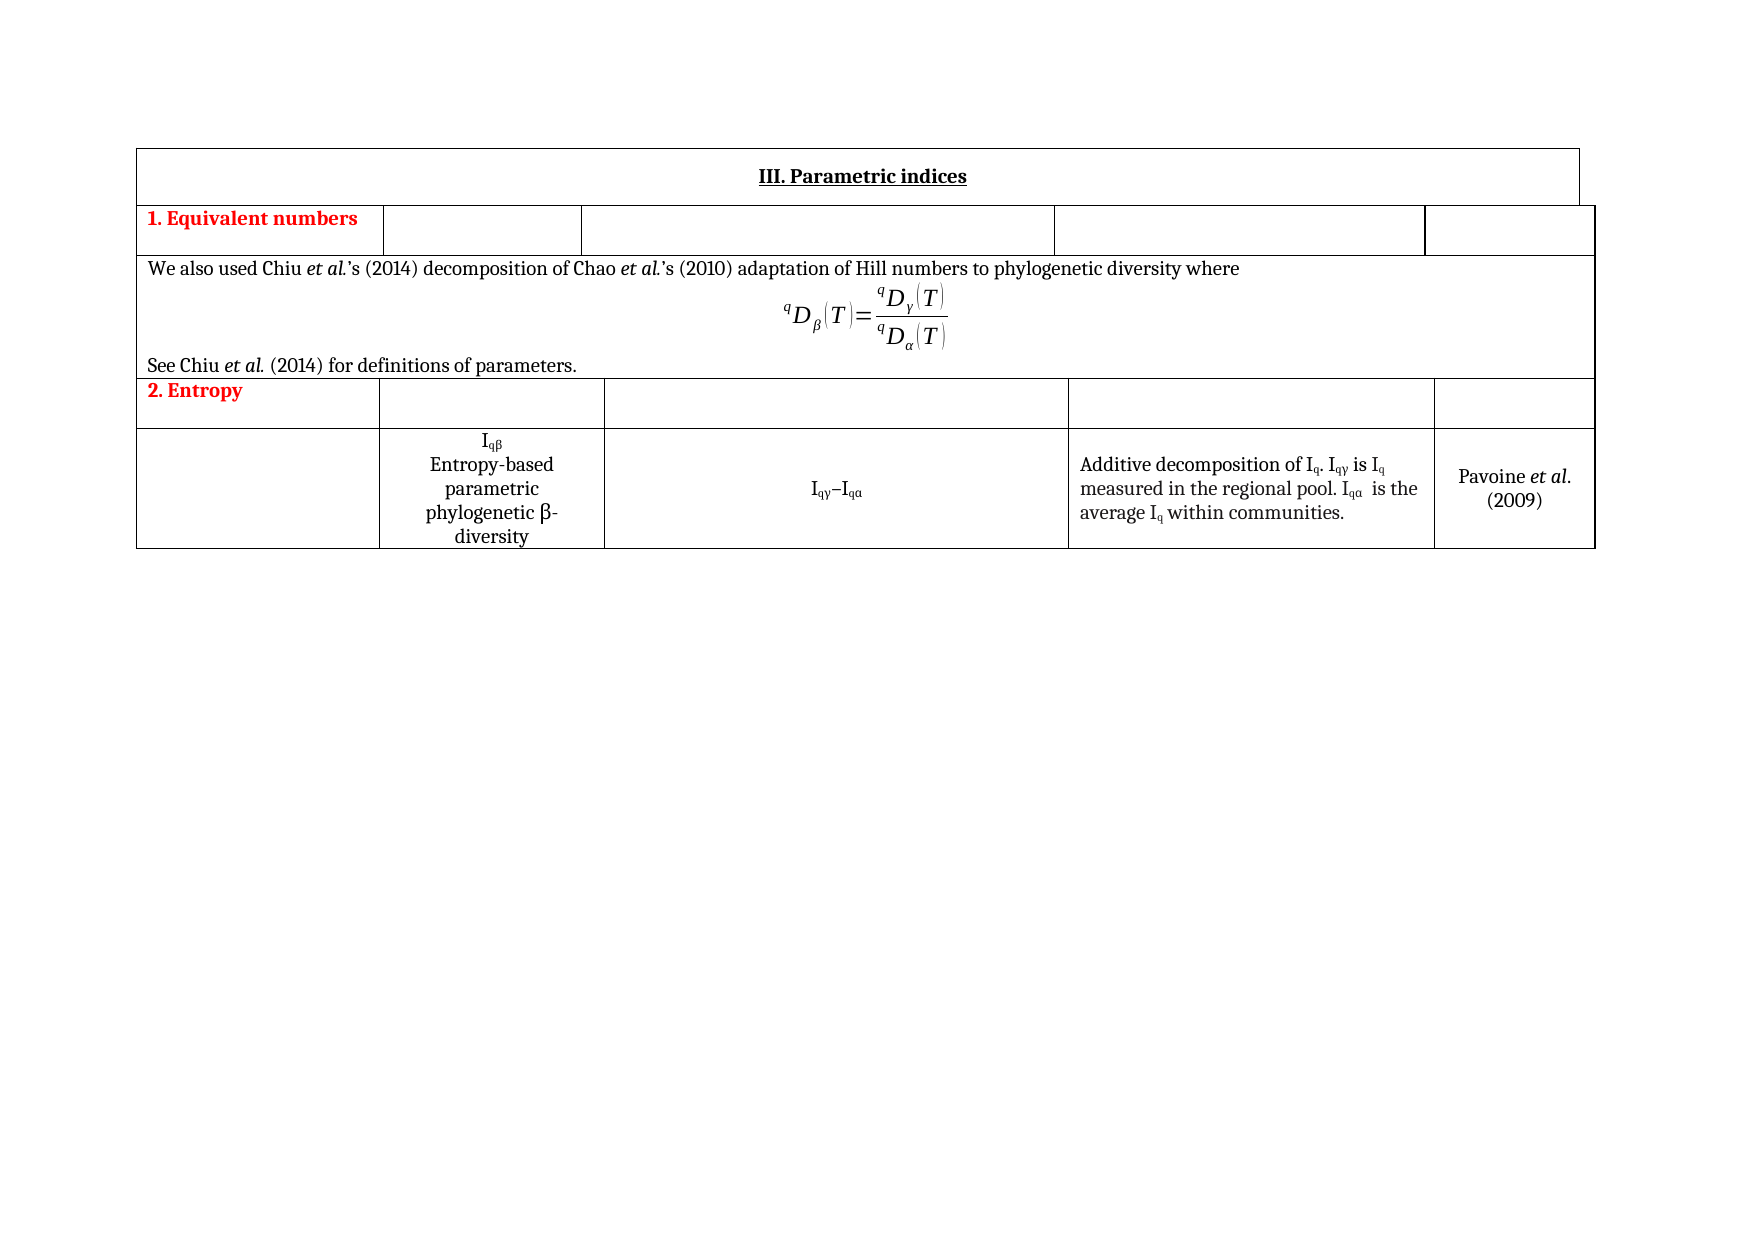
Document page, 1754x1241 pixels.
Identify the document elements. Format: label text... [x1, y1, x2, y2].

table_cell Additive decomposition of Iq. Iqγ is Iq measured in the regional pool. Iqα is the average Iq within communities. [1069, 429, 1434, 548]
table_cell Pavoine et al. (2009) [1435, 429, 1594, 548]
table_cell [1435, 379, 1594, 427]
table_cell [1055, 206, 1424, 255]
table_cell 1. Equivalent numbers [137, 206, 383, 255]
table_cell [1069, 379, 1434, 427]
table_cell 2. Entropy [137, 379, 379, 427]
table_cell [582, 206, 1054, 255]
table_cell We also used Chiu et al.’s (2014) decomposition of Chao et al.’s (2010) adaptation of Hill numbers to phylogenetic diversity where See Chiu et al. (2014) for definitions of parameters. [137, 256, 1594, 377]
table_cell III. Parametric indices [137, 149, 1579, 205]
table_cell [380, 379, 604, 427]
table_cell Iqβ Entropy-based parametric phylogenetic β-diversity [380, 429, 604, 548]
table_cell [1426, 206, 1594, 255]
table_cell [605, 379, 1068, 427]
table_cell Iqγ–Iqα [605, 429, 1068, 548]
table_cell [137, 429, 379, 548]
table_cell [384, 206, 581, 255]
